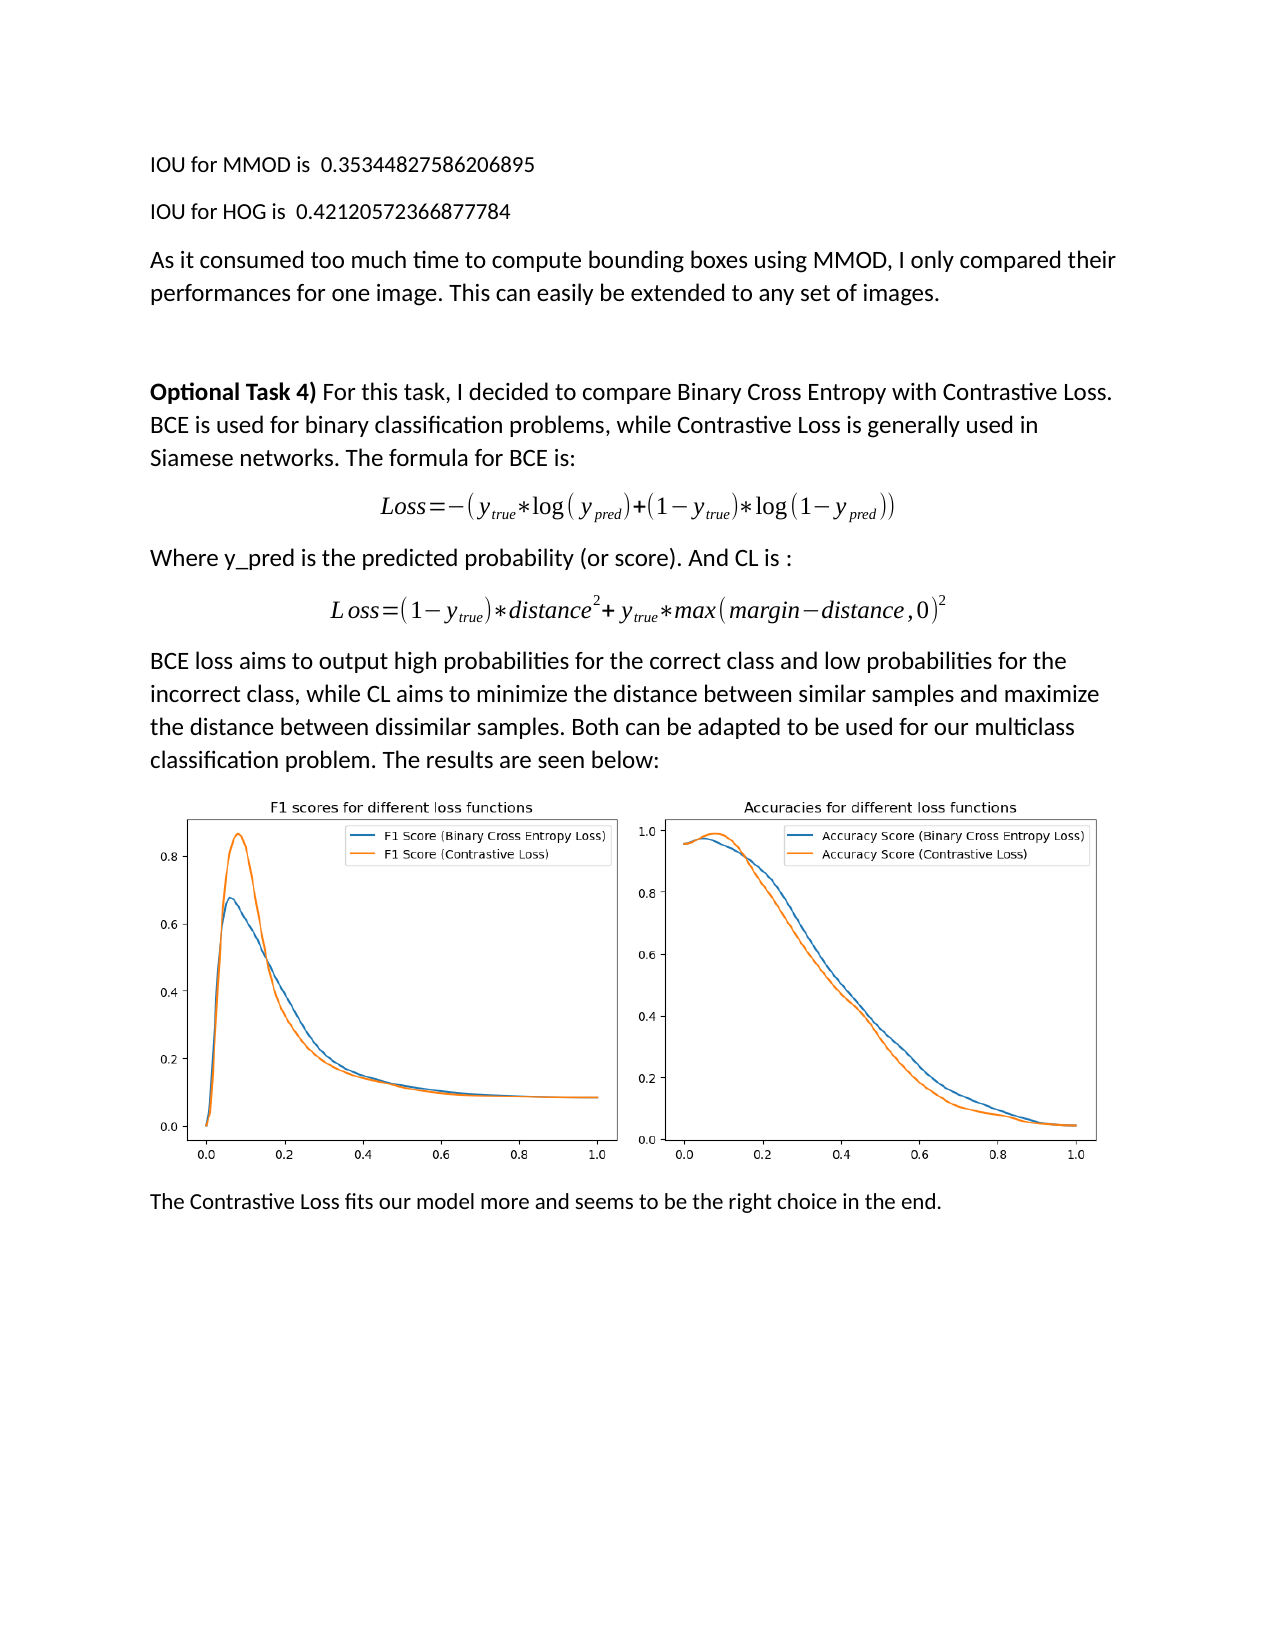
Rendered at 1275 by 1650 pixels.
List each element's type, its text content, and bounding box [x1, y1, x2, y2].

picture [628, 793, 1103, 1169]
text IOU for HOG is 0.42120572366877784 [150, 197, 1125, 225]
text The Contrastive Loss fits our model more and seems to be the right choice in the end. [150, 1187, 1125, 1215]
text Optional Task 4) For this task, I decided to compare Binary Cross Entropy with Contrastive Loss. BCE is used for binary classification problems, while Contrastive Loss is generally used in Siamese networks. The formula for BCE is: [150, 376, 1125, 472]
text IOU for MMOD is 0.35344827586206895 [150, 150, 1125, 178]
text BCE loss aims to output high probabilities for the correct class and low probabilities for the incorrect class, while CL aims to minimize the distance between similar samples and maximize the distance between dissimilar samples. Both can be adapted to be used for our multiclass classification problem. The results are seen below: [150, 645, 1125, 775]
text Where y_pred is the predicted probability (or score). And CL is : [150, 542, 1125, 573]
text As it consumed too much time to compute bounding boxes using MMOD, I only compared their performances for one image. This can easily be extended to any set of images. [150, 244, 1125, 307]
picture [150, 793, 624, 1169]
